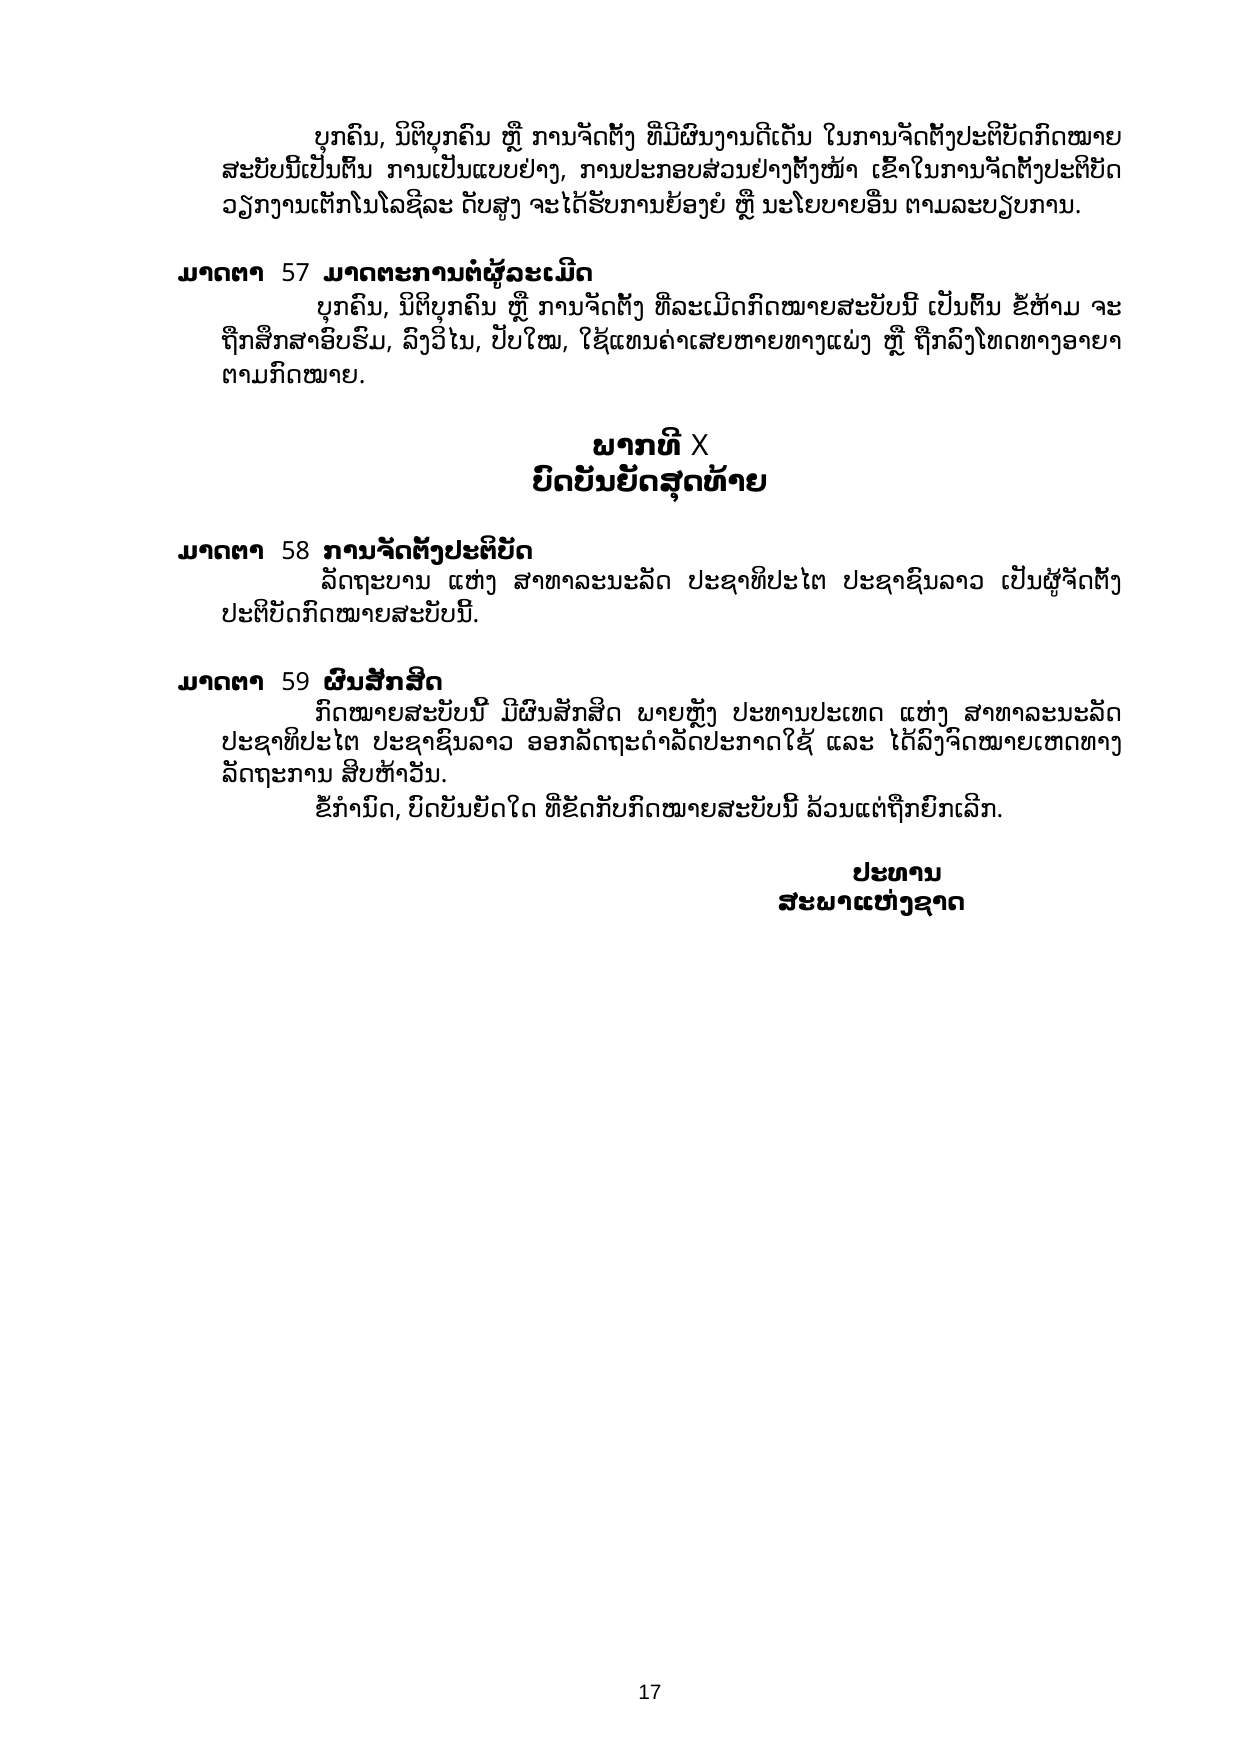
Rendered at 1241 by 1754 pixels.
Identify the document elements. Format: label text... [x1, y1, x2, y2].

text ປະທານສະພາແຫ່ງຊາດ [777, 858, 1122, 917]
text ມາດຕາ 59 ຜົນສັກສິດ [177, 664, 1122, 698]
text ບຸກຄົນ, ນິຕິບຸກຄົນ ຫຼື ການຈັດຕັ້ງ ທີ່ມີຜົນງານດີເດັ່ນ ໃນການຈັດຕັ້ງປະຕິບັດກົດໝາຍສະບັບນີ້ເປັນຕົ້ນ ການເປັນແບບຢ່າງ, ການປະກອບສ່ວນຢ່າງຕັ້ງໜ້າ ເຂົ້າໃນການຈັດຕັ້ງປະຕິບັດວຽກງານເຕັກໂນໂລຊີລະ ດັບສູງ ຈະໄດ້ຮັບການຍ້ອງຍໍ ຫຼື ນະໂຍບາຍອື່ນ ຕາມລະບຽບການ. [222, 118, 1122, 220]
text ບົດບັນຍັດສຸດທ້າຍ [177, 464, 1122, 498]
text ພາກທີ X [177, 425, 1122, 464]
text ຂໍ້ກໍານົດ, ບົດບັນຍັດໃດ ທີ່ຂັດກັບກົດໝາຍສະບັບນີ້ ລ້ວນແຕ່ຖືກຍົກເລີກ. [177, 790, 1122, 824]
text ກົດໝາຍສະບັບນີ້ ມີຜົນສັກສິດ ພາຍຫຼັງ ປະທານປະເທດ ແຫ່ງ ສາທາລະນະລັດ ປະຊາທິປະໄຕ ປະຊາຊົນລາວ ອອກລັດຖະດຳລັດປະກາດໃຊ້ ແລະ ໄດ້ລົງຈົດໝາຍເຫດທາງລັດຖະການ ສິບຫ້າວັນ. [222, 698, 1122, 790]
text ມາດຕາ 58 ການຈັດຕັ້ງປະຕິບັດ [177, 532, 1122, 566]
text ບຸກຄົນ, ນິຕິບຸກຄົນ ຫຼື ການຈັດຕັ້ງ ທີ່ລະເມີດກົດໝາຍສະບັບນີ້ ເປັນຕົ້ນ ຂໍ້ຫ້າມ ຈະຖືກສຶກສາອົບຮົມ, ລົງວິໄນ, ປັບໃໝ, ໃຊ້ແທນຄ່າເສຍຫາຍທາງແພ່ງ ຫຼື ຖືກລົງໂທດທາງອາຍາ ຕາມກົດໝາຍ. [222, 288, 1122, 391]
text ມາດຕາ 57 ມາດຕະການຕໍ່ຜູ້ລະເມີດ [177, 254, 1122, 288]
text ລັດຖະບານ ແຫ່ງ ສາທາລະນະລັດ ປະຊາທິປະໄຕ ປະຊາຊົນລາວ ເປັນຜູ້ຈັດຕັ້ງປະຕິບັດກົດໝາຍສະບັບນີ້. [222, 566, 1122, 630]
